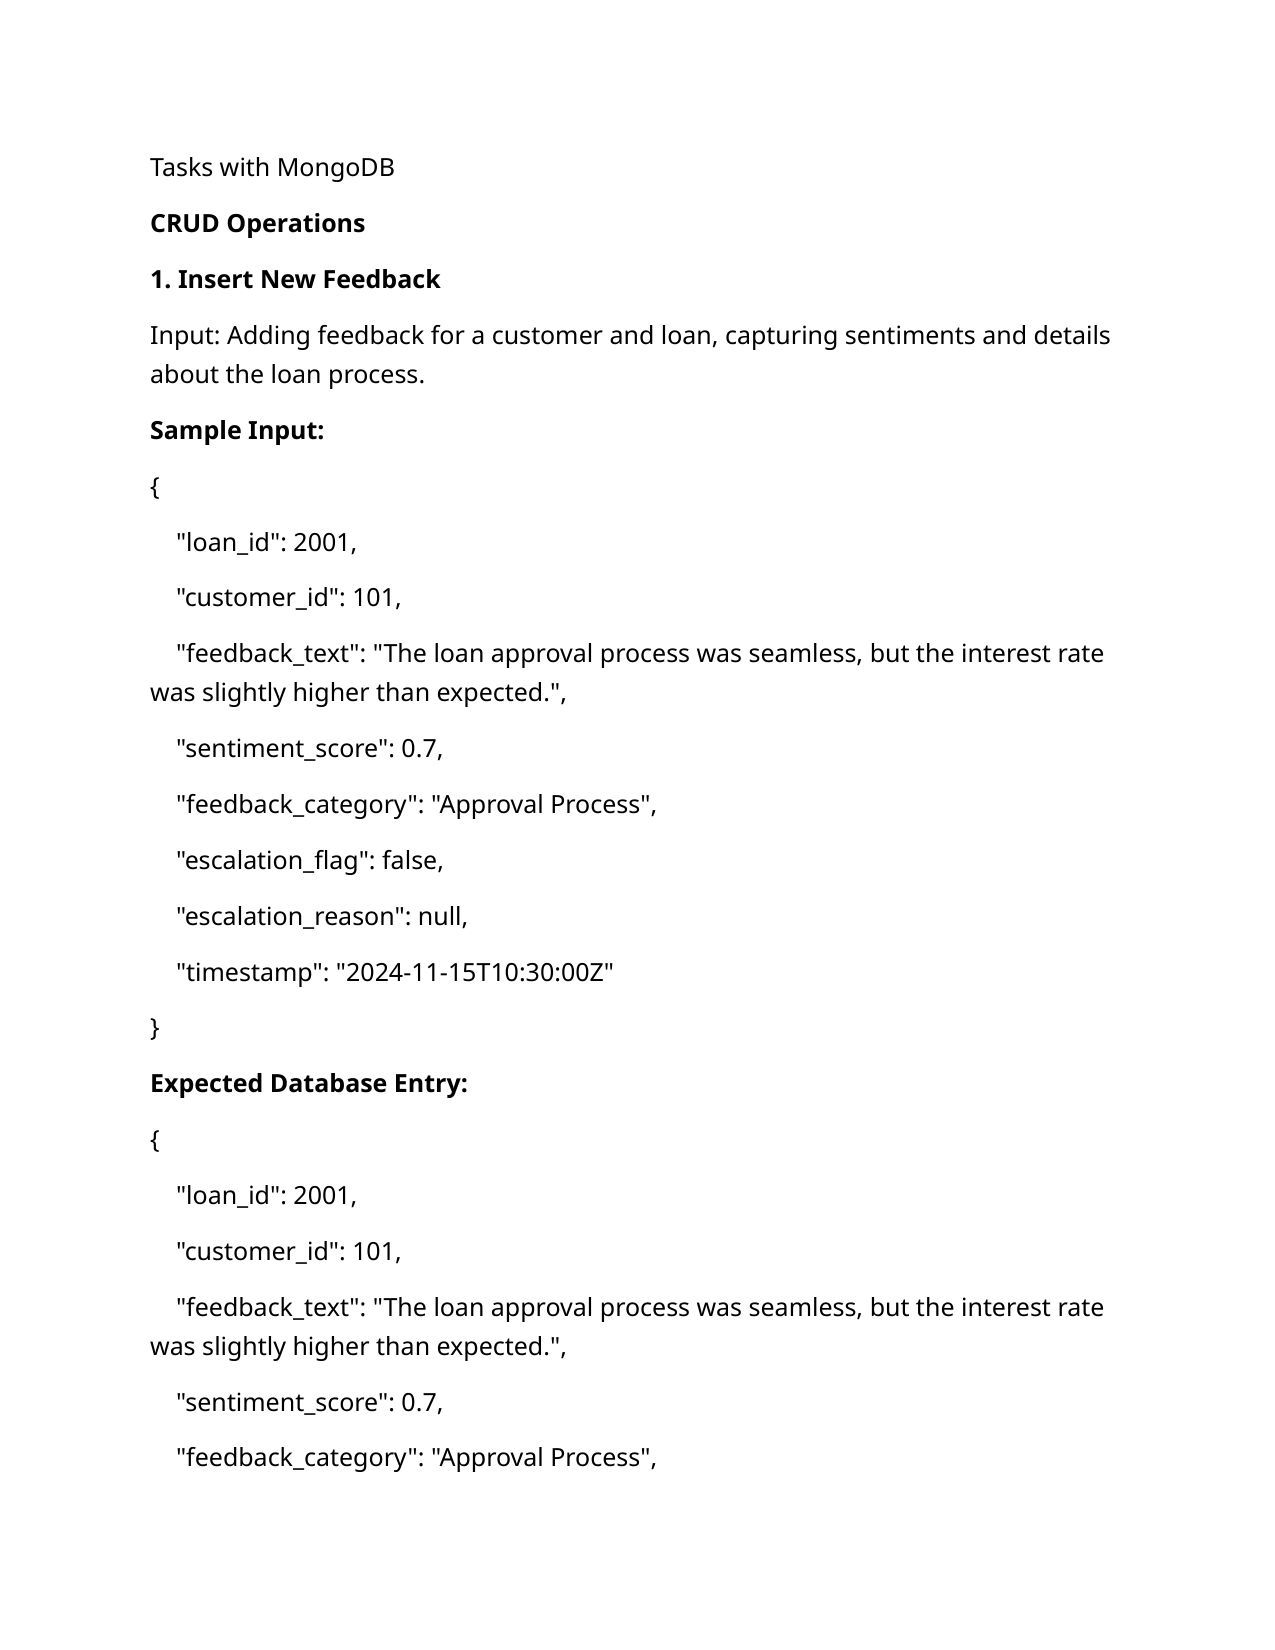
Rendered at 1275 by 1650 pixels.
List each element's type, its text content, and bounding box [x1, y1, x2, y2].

text CRUD Operations [150, 206, 1125, 240]
text "loan_id": 2001, [150, 1177, 1125, 1212]
text "escalation_reason": null, [150, 898, 1125, 932]
text "loan_id": 2001, [150, 524, 1125, 558]
text Expected Database Entry: [150, 1066, 1125, 1100]
text "customer_id": 101, [150, 1233, 1125, 1267]
text Sample Input: [150, 412, 1125, 447]
text "timestamp": "2024-11-15T10:30:00Z" [150, 954, 1125, 988]
text "sentiment_score": 0.7, [150, 731, 1125, 765]
text 1. Insert New Feedback [150, 262, 1125, 296]
text Input: Adding feedback for a customer and loan, capturing sentiments and details about the loan process. [150, 317, 1125, 391]
text "feedback_text": "The loan approval process was seamless, but the interest rate was slightly higher than expected.", [150, 636, 1125, 709]
text "customer_id": 101, [150, 580, 1125, 614]
text Tasks with MongoDB [150, 150, 1125, 184]
text "escalation_flag": false, [150, 842, 1125, 877]
text "feedback_text": "The loan approval process was seamless, but the interest rate was slightly higher than expected.", [150, 1289, 1125, 1362]
text } [150, 1010, 1125, 1044]
text "feedback_category": "Approval Process", [150, 787, 1125, 821]
text { [150, 468, 1125, 502]
text "sentiment_score": 0.7, [150, 1384, 1125, 1418]
text "feedback_category": "Approval Process", [150, 1440, 1125, 1474]
text { [150, 1122, 1125, 1156]
